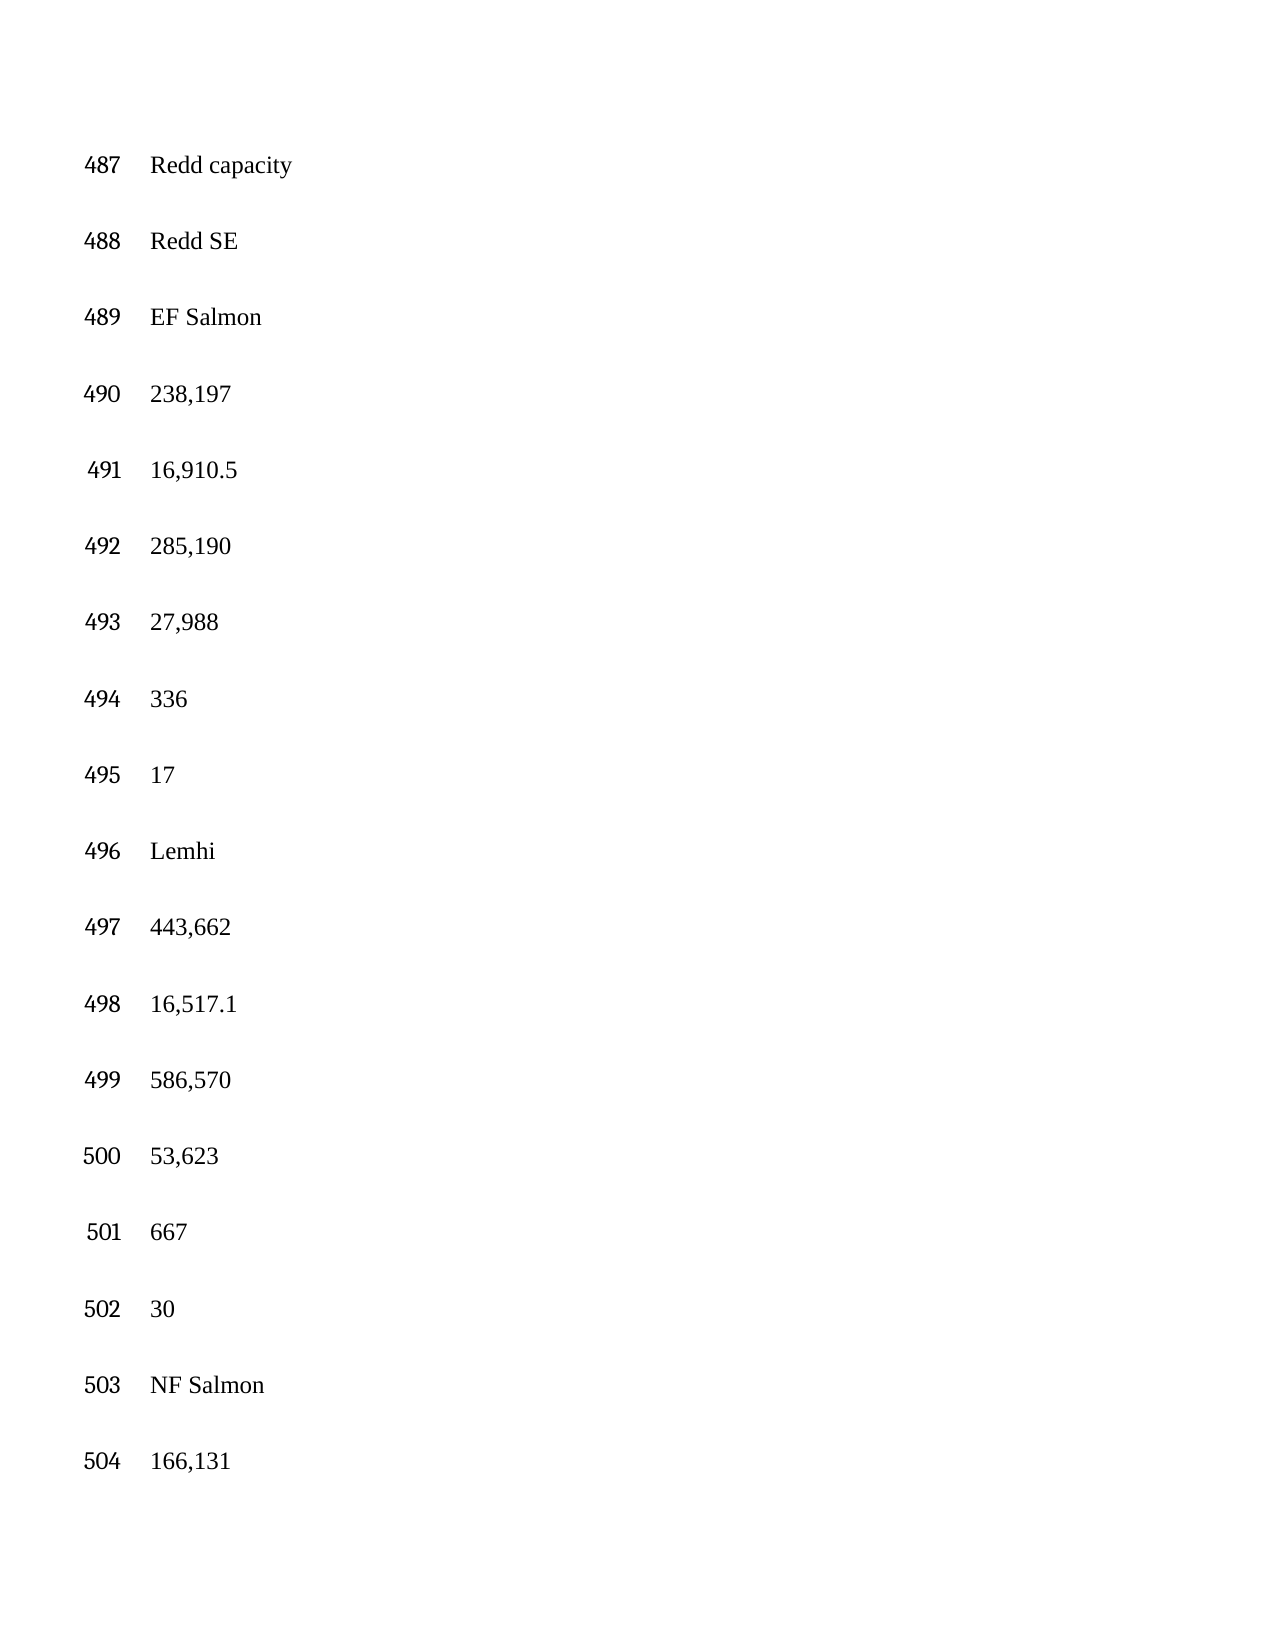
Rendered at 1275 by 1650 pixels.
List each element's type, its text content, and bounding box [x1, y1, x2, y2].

text 30 [150, 1294, 1125, 1322]
text EF Salmon [150, 302, 1125, 331]
text Redd capacity [150, 150, 1125, 179]
text 667 [150, 1217, 1125, 1246]
text 285,190 [150, 531, 1125, 560]
text 53,623 [150, 1141, 1125, 1170]
text 238,197 [150, 379, 1125, 407]
text 27,988 [150, 607, 1125, 636]
text 16,517.1 [150, 989, 1125, 1017]
text 166,131 [150, 1446, 1125, 1475]
text NF Salmon [150, 1370, 1125, 1399]
text 17 [150, 760, 1125, 789]
text 16,910.5 [150, 455, 1125, 484]
text 586,570 [150, 1065, 1125, 1094]
text Redd SE [150, 226, 1125, 255]
text 336 [150, 684, 1125, 712]
text 443,662 [150, 912, 1125, 941]
text Lemhi [150, 836, 1125, 865]
